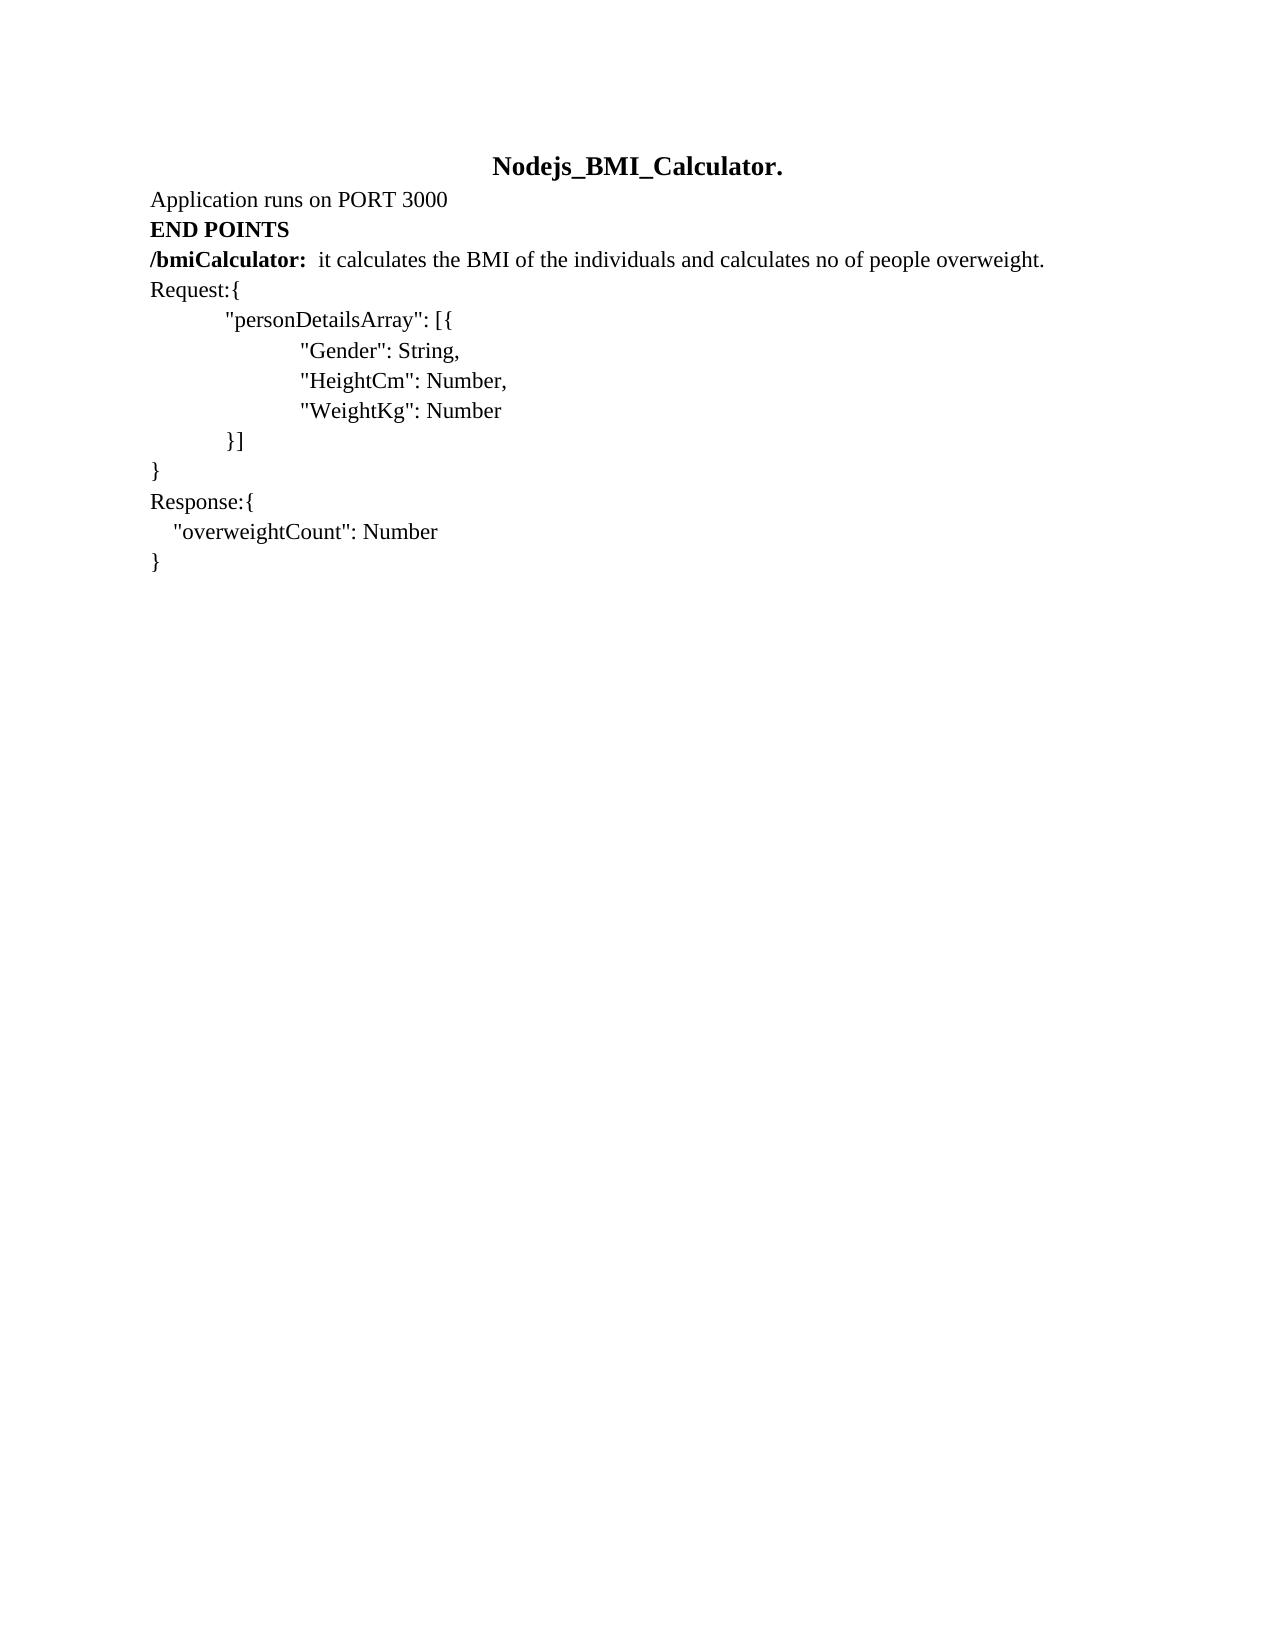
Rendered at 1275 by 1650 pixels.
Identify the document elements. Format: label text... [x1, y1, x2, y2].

text Application runs on PORT 3000 [150, 186, 1125, 212]
text "WeightKg": Number [150, 397, 1125, 423]
text "personDetailsArray": [{ [150, 307, 1125, 333]
text "Gender": String, [150, 337, 1125, 363]
text Request:{ [150, 276, 1125, 303]
text /bmiCalculator: it calculates the BMI of the individuals and calculates no of people overweight. [150, 246, 1125, 272]
text END POINTS [150, 216, 1125, 242]
text }] [150, 427, 1125, 454]
text Nodejs_BMI_Calculator. [150, 150, 1125, 181]
text "overweightCount": Number [150, 518, 1125, 544]
text Response:{ [150, 488, 1125, 514]
text } [150, 458, 1125, 484]
text } [150, 548, 1125, 574]
text "HeightCm": Number, [150, 367, 1125, 393]
